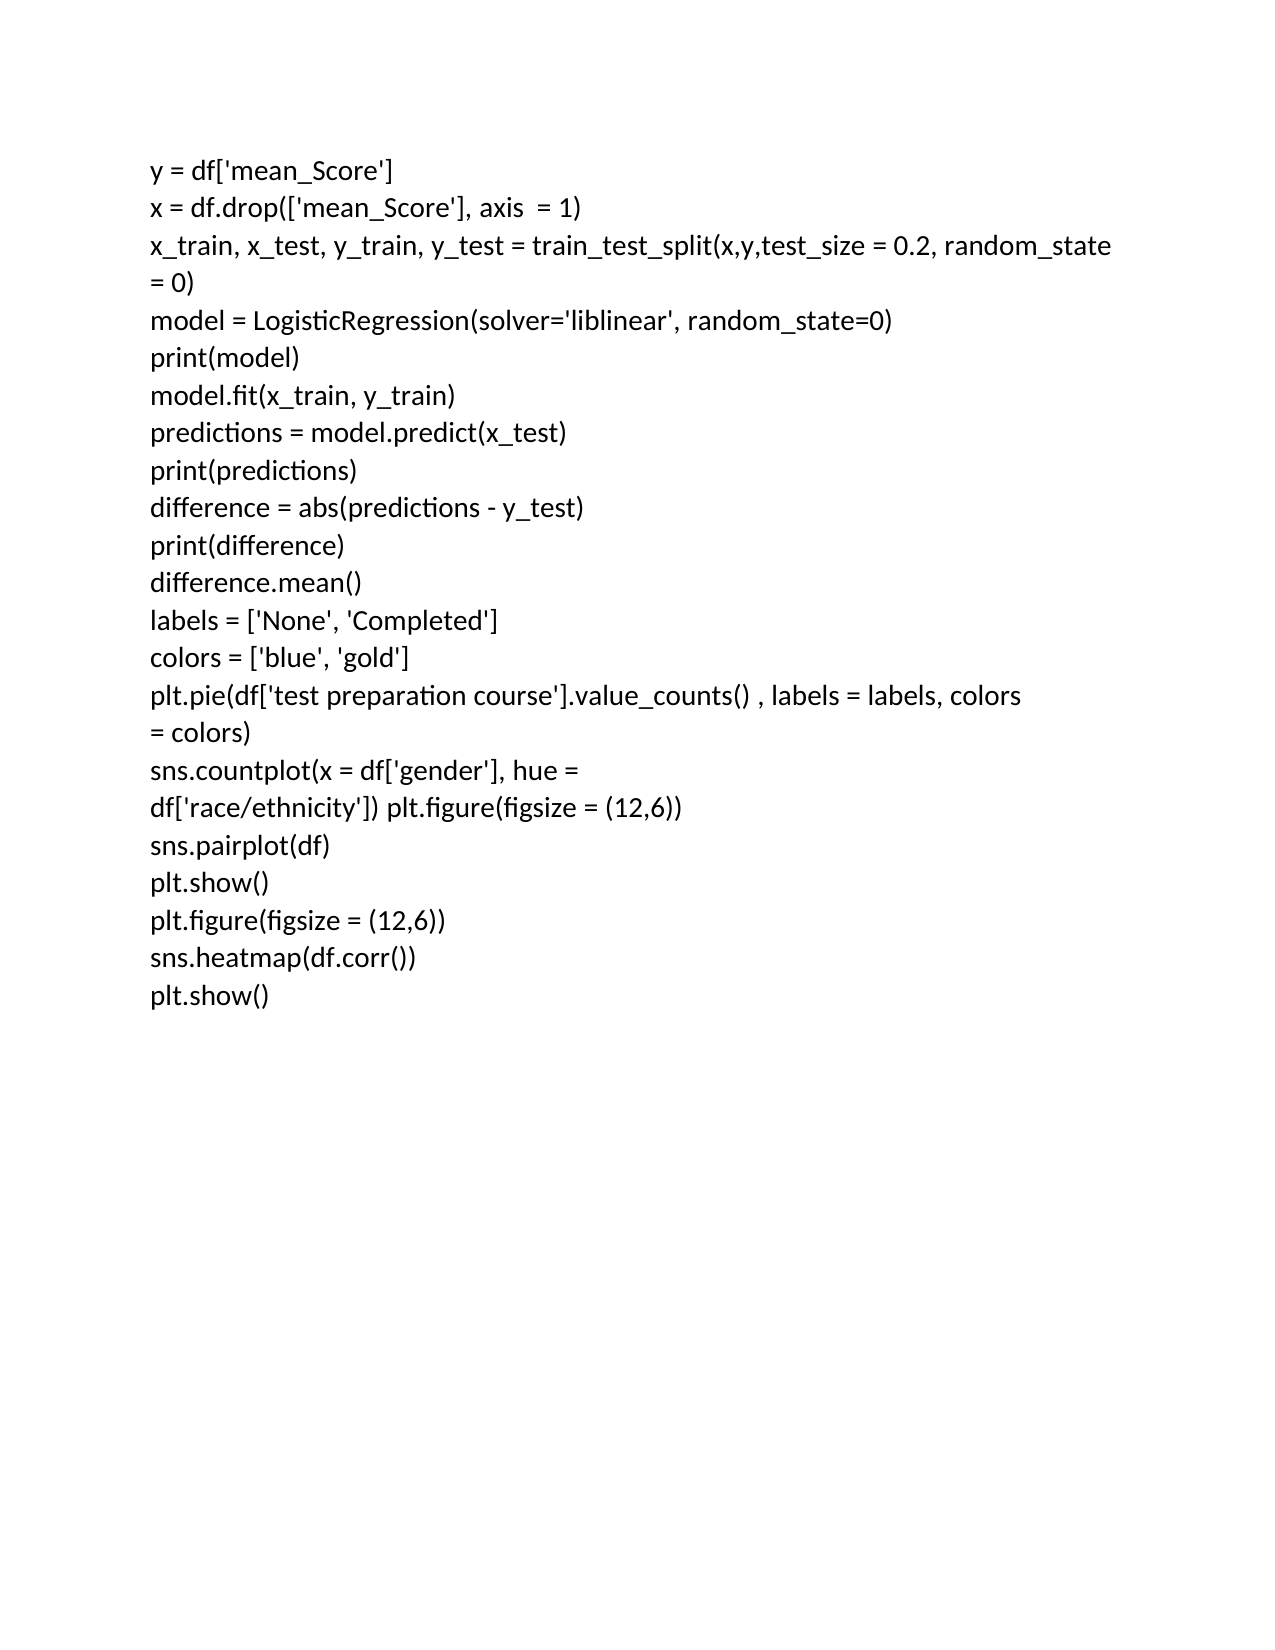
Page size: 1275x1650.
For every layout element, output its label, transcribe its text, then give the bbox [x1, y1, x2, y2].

text plt.pie(df['test preparation course'].value_counts() , labels = labels, colors = colors) [150, 677, 1042, 750]
text sns.pairplot(df) plt.show() plt.figure(figsize = (12,6)) sns.heatmap(df.corr()) plt.show() [150, 827, 449, 1012]
text x_train, x_test, y_train, y_test = train_test_split(x,y,test_size = 0.2, random_state [150, 227, 1135, 263]
text = 0) [150, 264, 1135, 300]
text model.fit(x_train, y_train) predictions = model.predict(x_test) print(predictions) [150, 377, 568, 487]
text difference.mean() [150, 564, 1135, 600]
text labels = ['None', 'Completed'] colors = ['blue', 'gold'] [150, 602, 498, 675]
text model = LogisticRegression(solver='liblinear', random_state=0) print(model) [150, 302, 893, 375]
text x = df.drop(['mean_Score'], axis = 1) [150, 189, 1135, 225]
text y = df['mean_Score'] [150, 152, 1135, 188]
text sns.countplot(x = df['gender'], hue = df['race/ethnicity']) plt.figure(figsize = (12,6)) [150, 752, 814, 825]
text difference = abs(predictions - y_test) print(difference) [150, 489, 586, 563]
